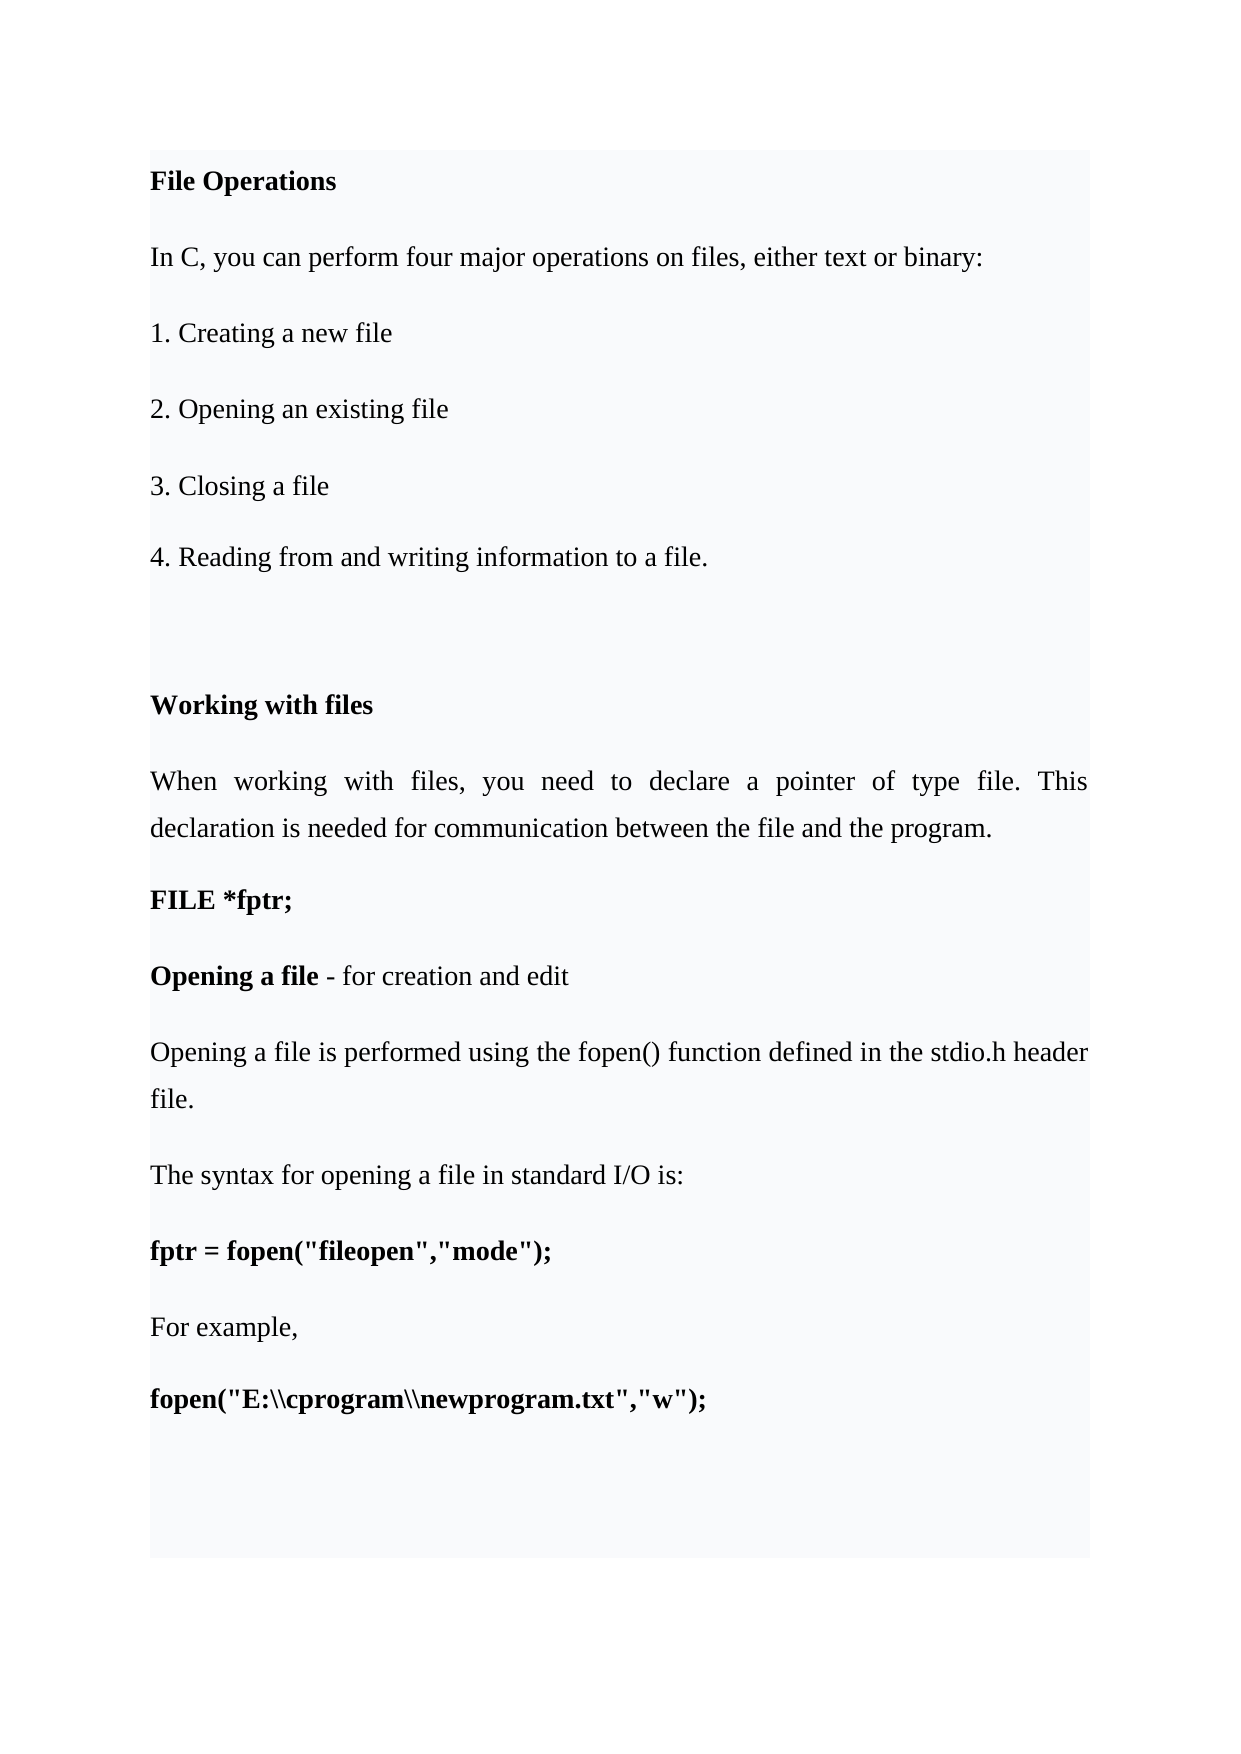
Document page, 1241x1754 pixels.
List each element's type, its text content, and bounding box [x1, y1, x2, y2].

text Opening a file - for creation and edit [150, 945, 1090, 992]
text 1. Creating a new file [150, 302, 1090, 349]
text FILE *fptr; [150, 869, 1090, 916]
text For example, [150, 1296, 1090, 1343]
text File Operations [150, 150, 1090, 197]
text In C, you can perform four major operations on files, either text or binary: [150, 226, 1090, 273]
text 2. Opening an existing file [150, 378, 1090, 425]
text fptr = fopen("fileopen","mode"); [150, 1220, 1090, 1267]
text 3. Closing a file [150, 454, 1090, 501]
text When working with files, you need to declare a pointer of type file. This declaration is needed for communication between the file and the program. [150, 750, 1090, 844]
text Working with files [150, 674, 1090, 721]
text The syntax for opening a file in standard I/O is: [150, 1144, 1090, 1191]
text fopen("E:\\cprogram\\newprogram.txt","w"); [150, 1368, 1090, 1414]
text Opening a file is performed using the fopen() function defined in the stdio.h header file. [150, 1021, 1090, 1114]
text 4. Reading from and writing information to a file. [150, 526, 1090, 573]
